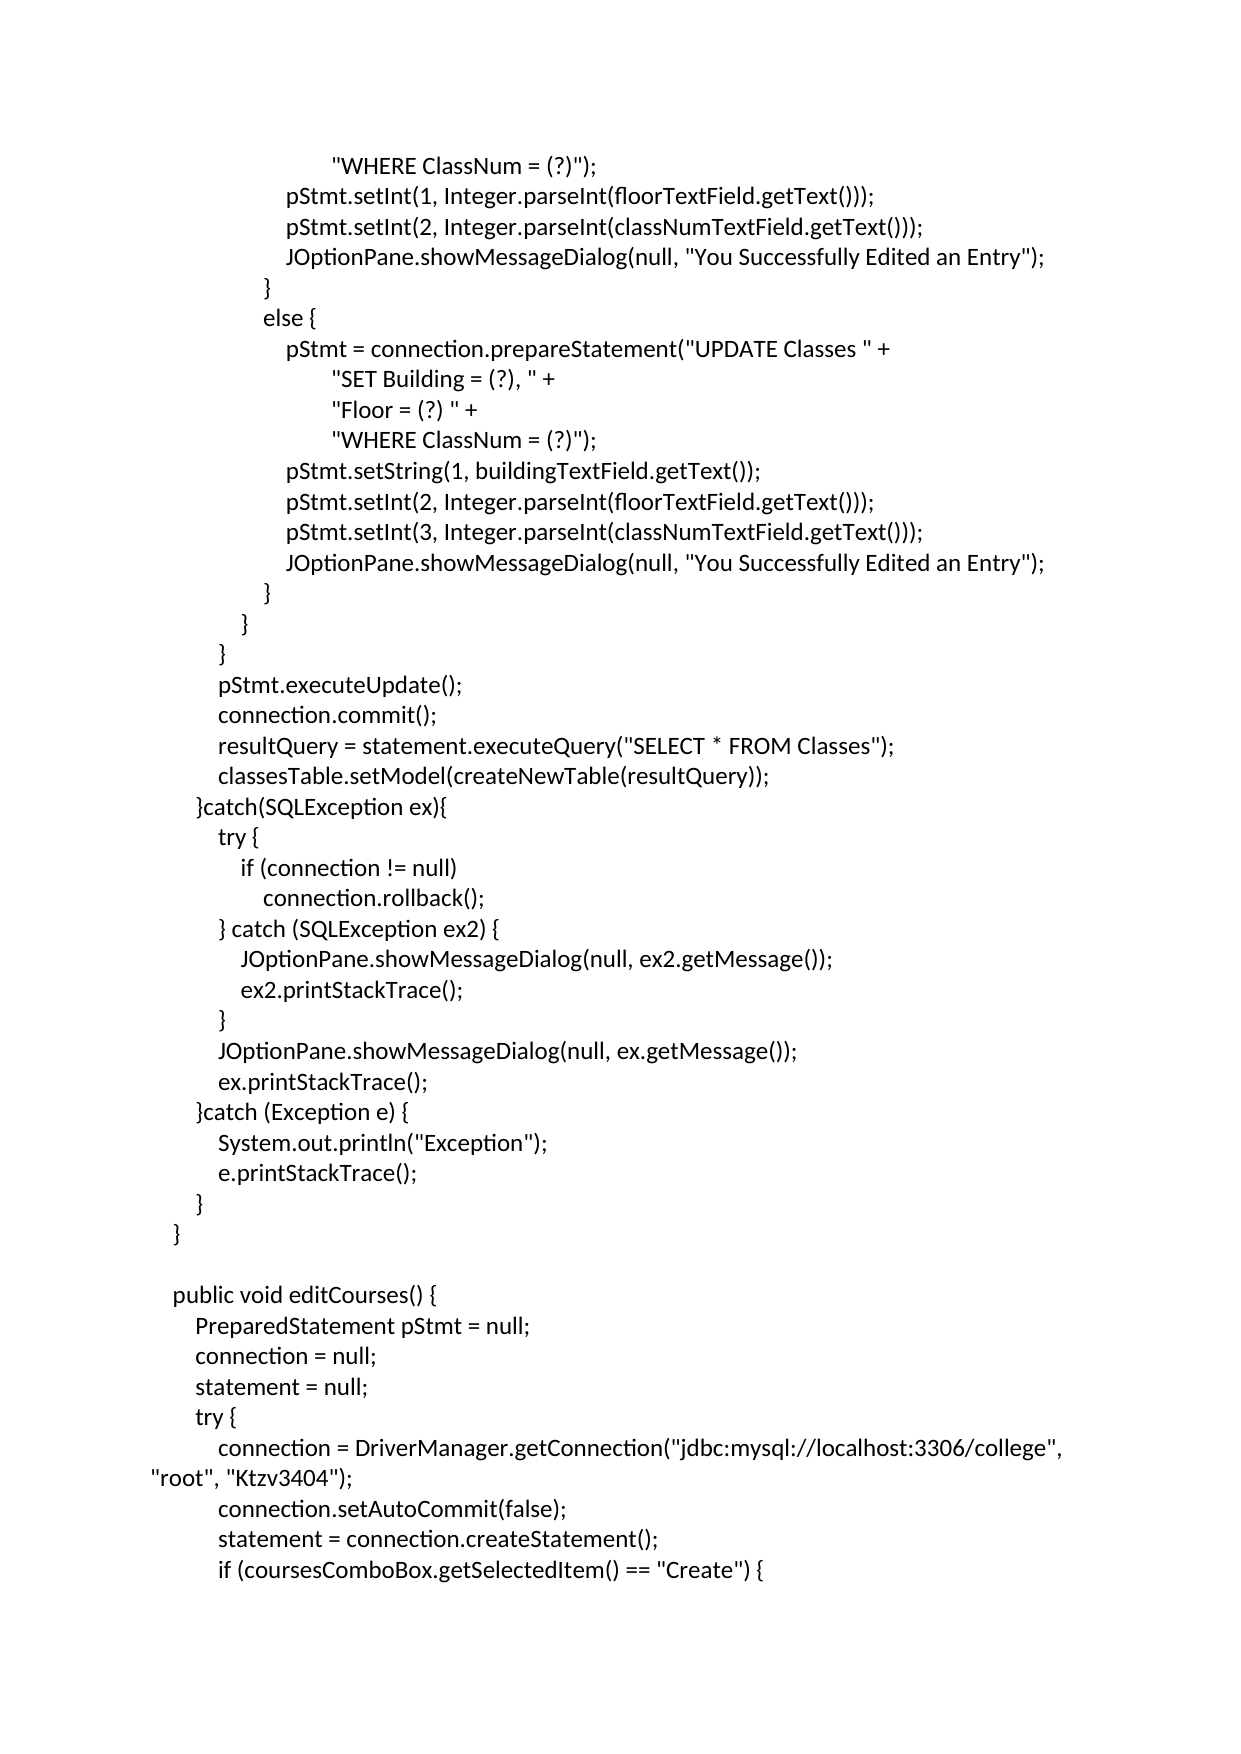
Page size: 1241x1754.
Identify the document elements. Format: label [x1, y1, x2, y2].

text [150, 150, 1090, 1584]
